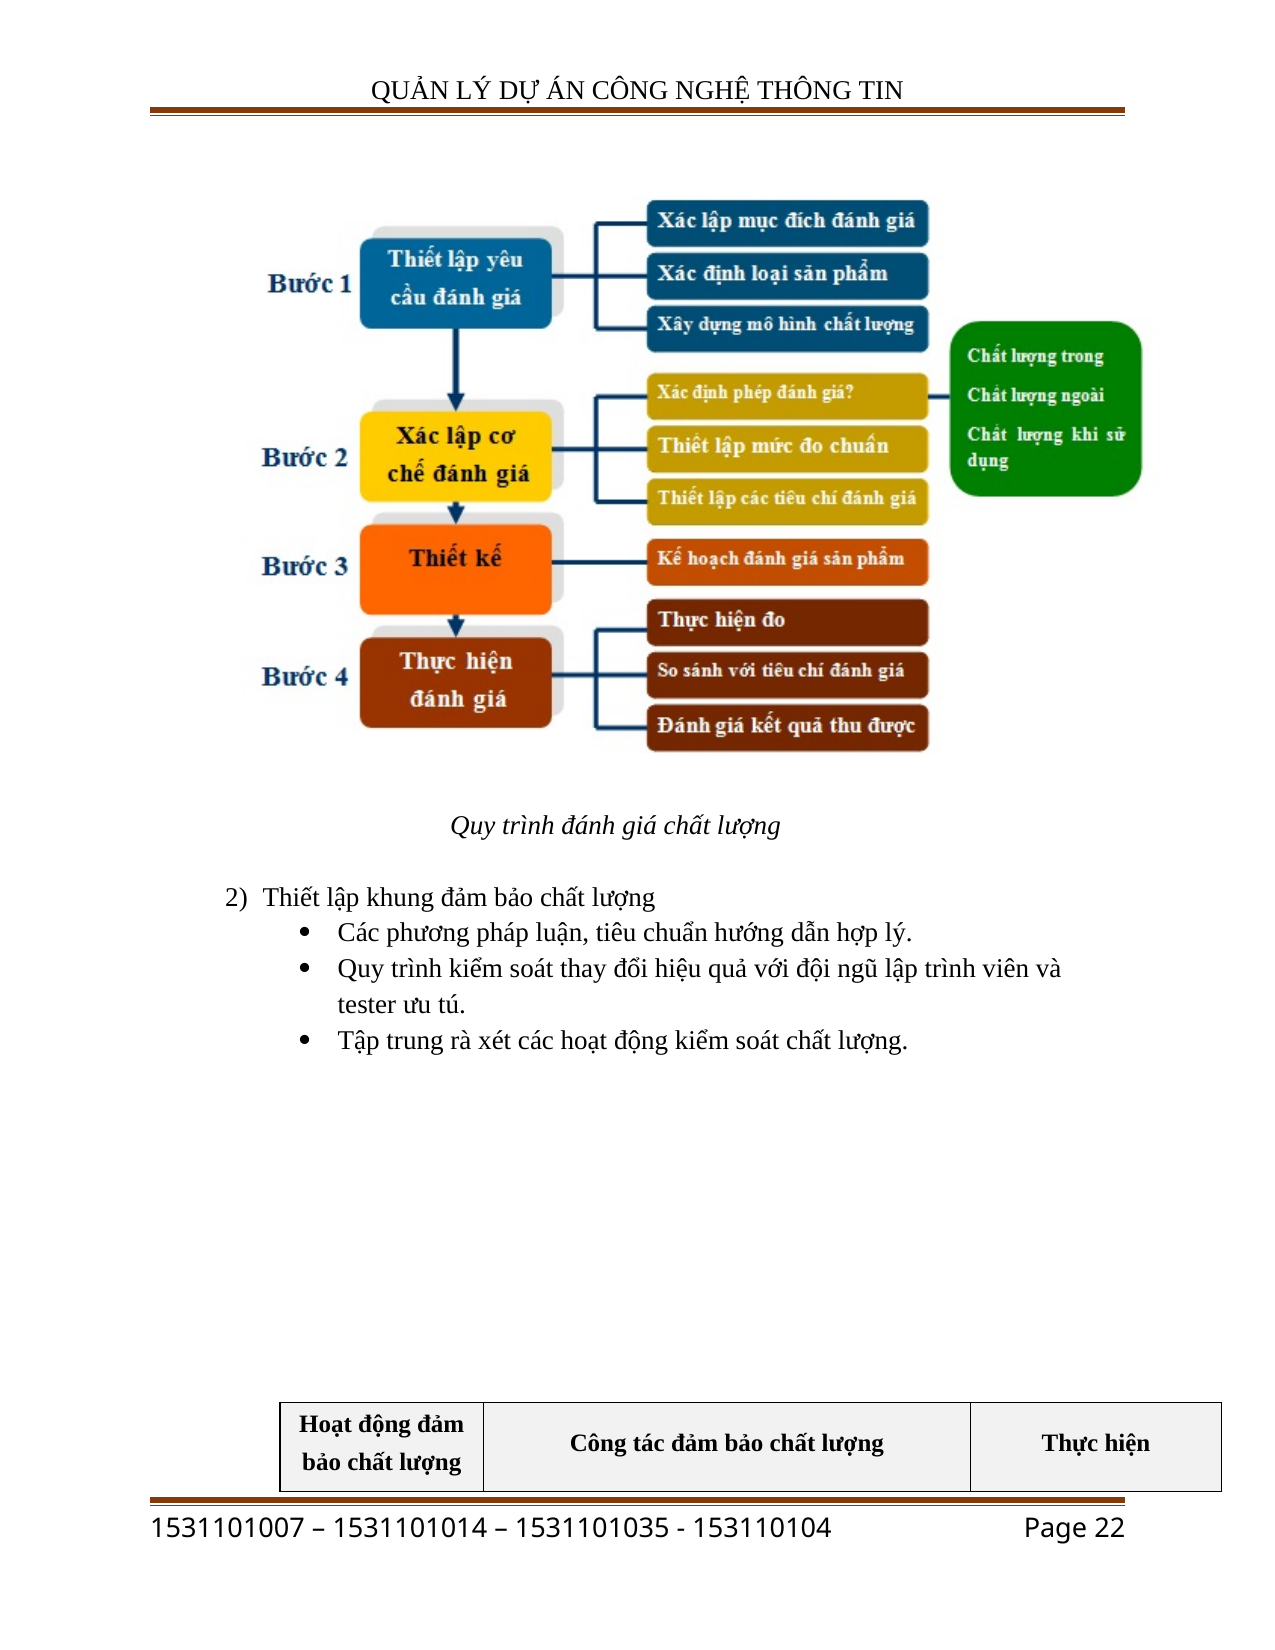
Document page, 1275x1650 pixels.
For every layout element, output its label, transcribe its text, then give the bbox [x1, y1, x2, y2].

table_header Hoạt động đảm bảo chất lượng [281, 1403, 483, 1491]
list Quy trình đánh giá chất lượng [194, 809, 1125, 840]
list Các phương pháp luận, tiêu chuẩn hướng dẫn hợp lý. [300, 916, 1125, 948]
table_header Thực hiện [971, 1403, 1221, 1491]
picture [194, 150, 1170, 769]
table_header Công tác đảm bảo chất lượng [484, 1403, 970, 1491]
list Thiết lập khung đảm bảo chất lượng [225, 881, 1125, 912]
list Quy trình kiểm soát thay đổi hiệu quả với đội ngũ lập trình viên và tester ưu tú. [300, 952, 1125, 1019]
list Tập trung rà xét các hoạt động kiểm soát chất lượng. [300, 1024, 1125, 1055]
